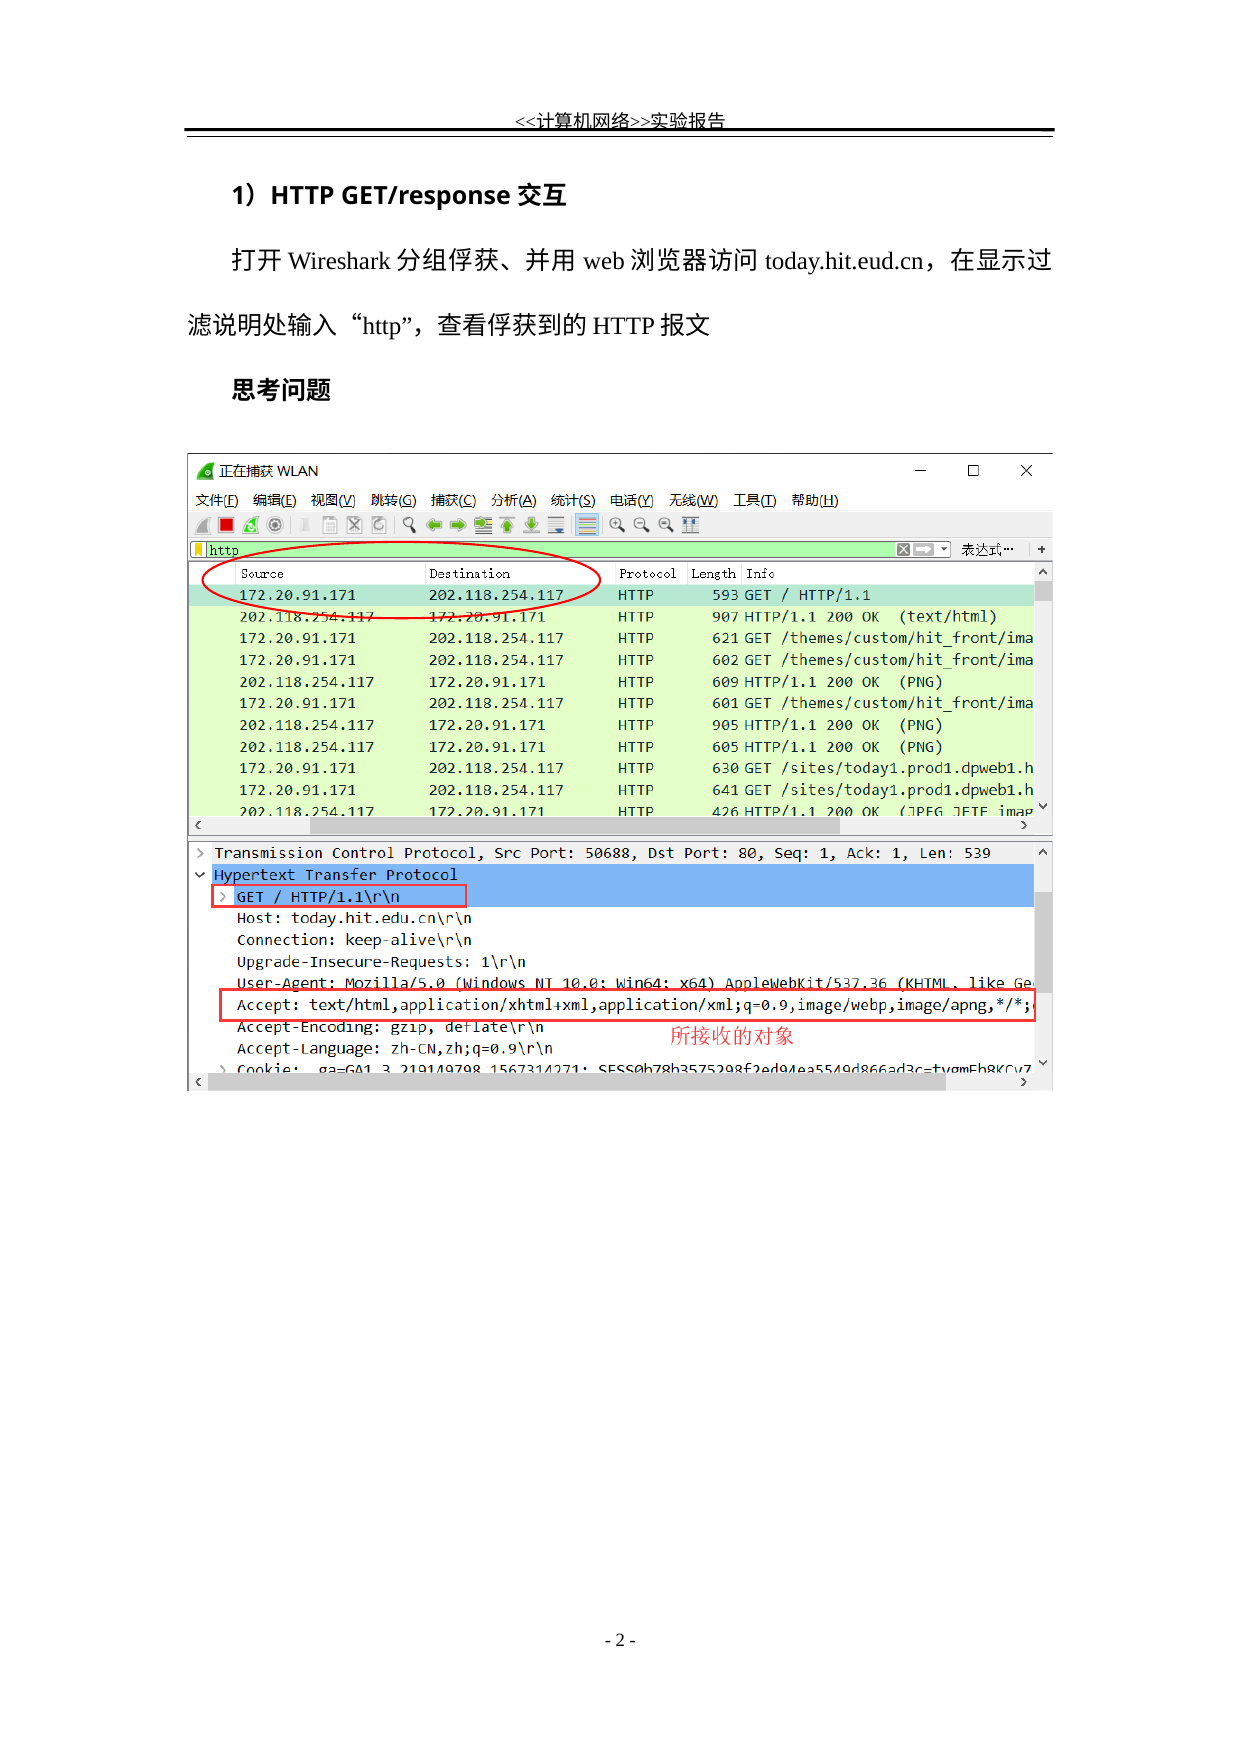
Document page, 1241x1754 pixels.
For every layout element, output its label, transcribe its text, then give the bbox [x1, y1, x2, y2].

picture [187, 453, 1053, 1091]
text 打开Wireshark分组俘获、并用web浏览器访问today.hit.eud.cn，在显示过滤说明处输入“http”，查看俘获到的HTTP报文 [187, 226, 1053, 356]
text 思考问题 [187, 356, 1053, 421]
text 1）HTTP GET/response 交互 [187, 161, 1053, 226]
